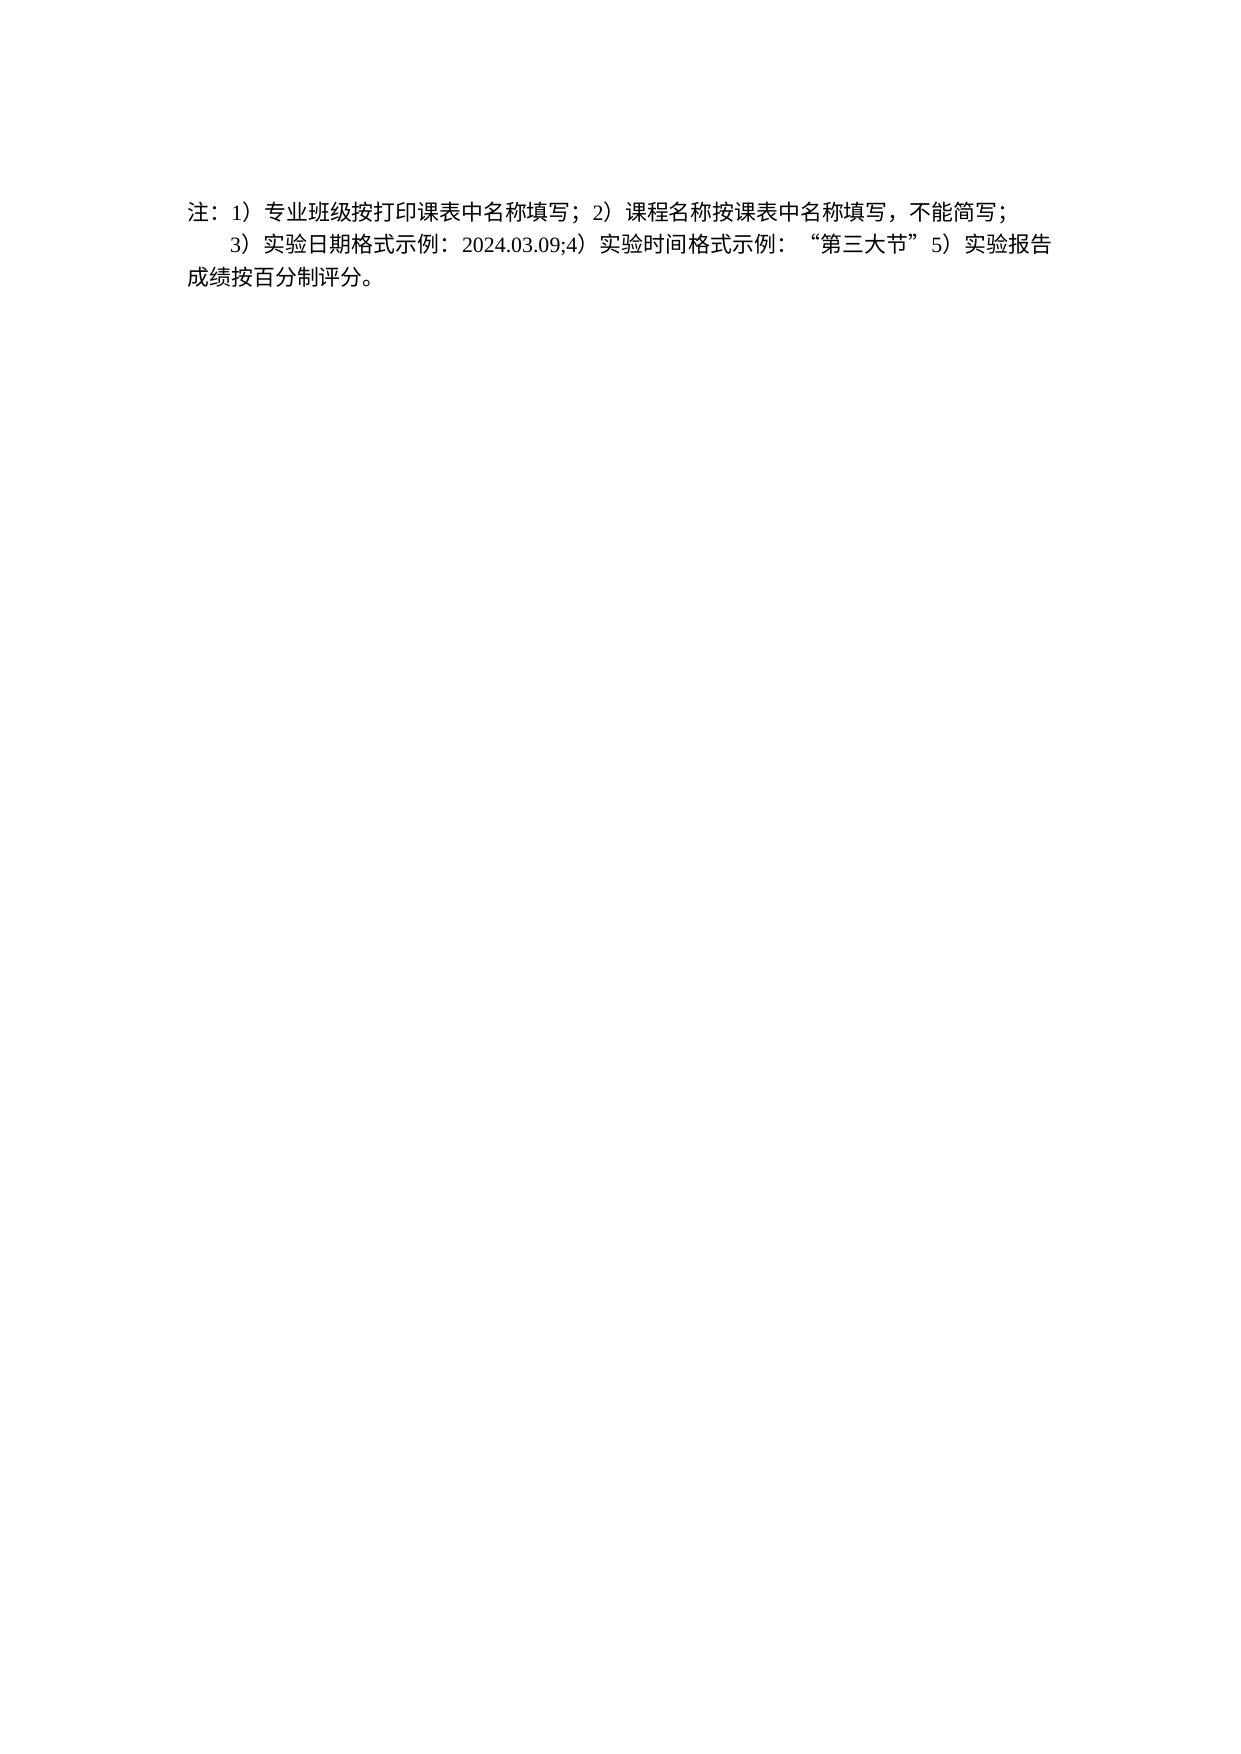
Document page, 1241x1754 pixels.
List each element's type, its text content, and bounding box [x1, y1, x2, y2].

text 注：1）专业班级按打印课表中名称填写；2）课程名称按课表中名称填写，不能简写； [187, 194, 1053, 227]
text 3）实验日期格式示例：2024.03.09;4）实验时间格式示例：“第三大节”5）实验报告成绩按百分制评分。 [187, 227, 1053, 292]
